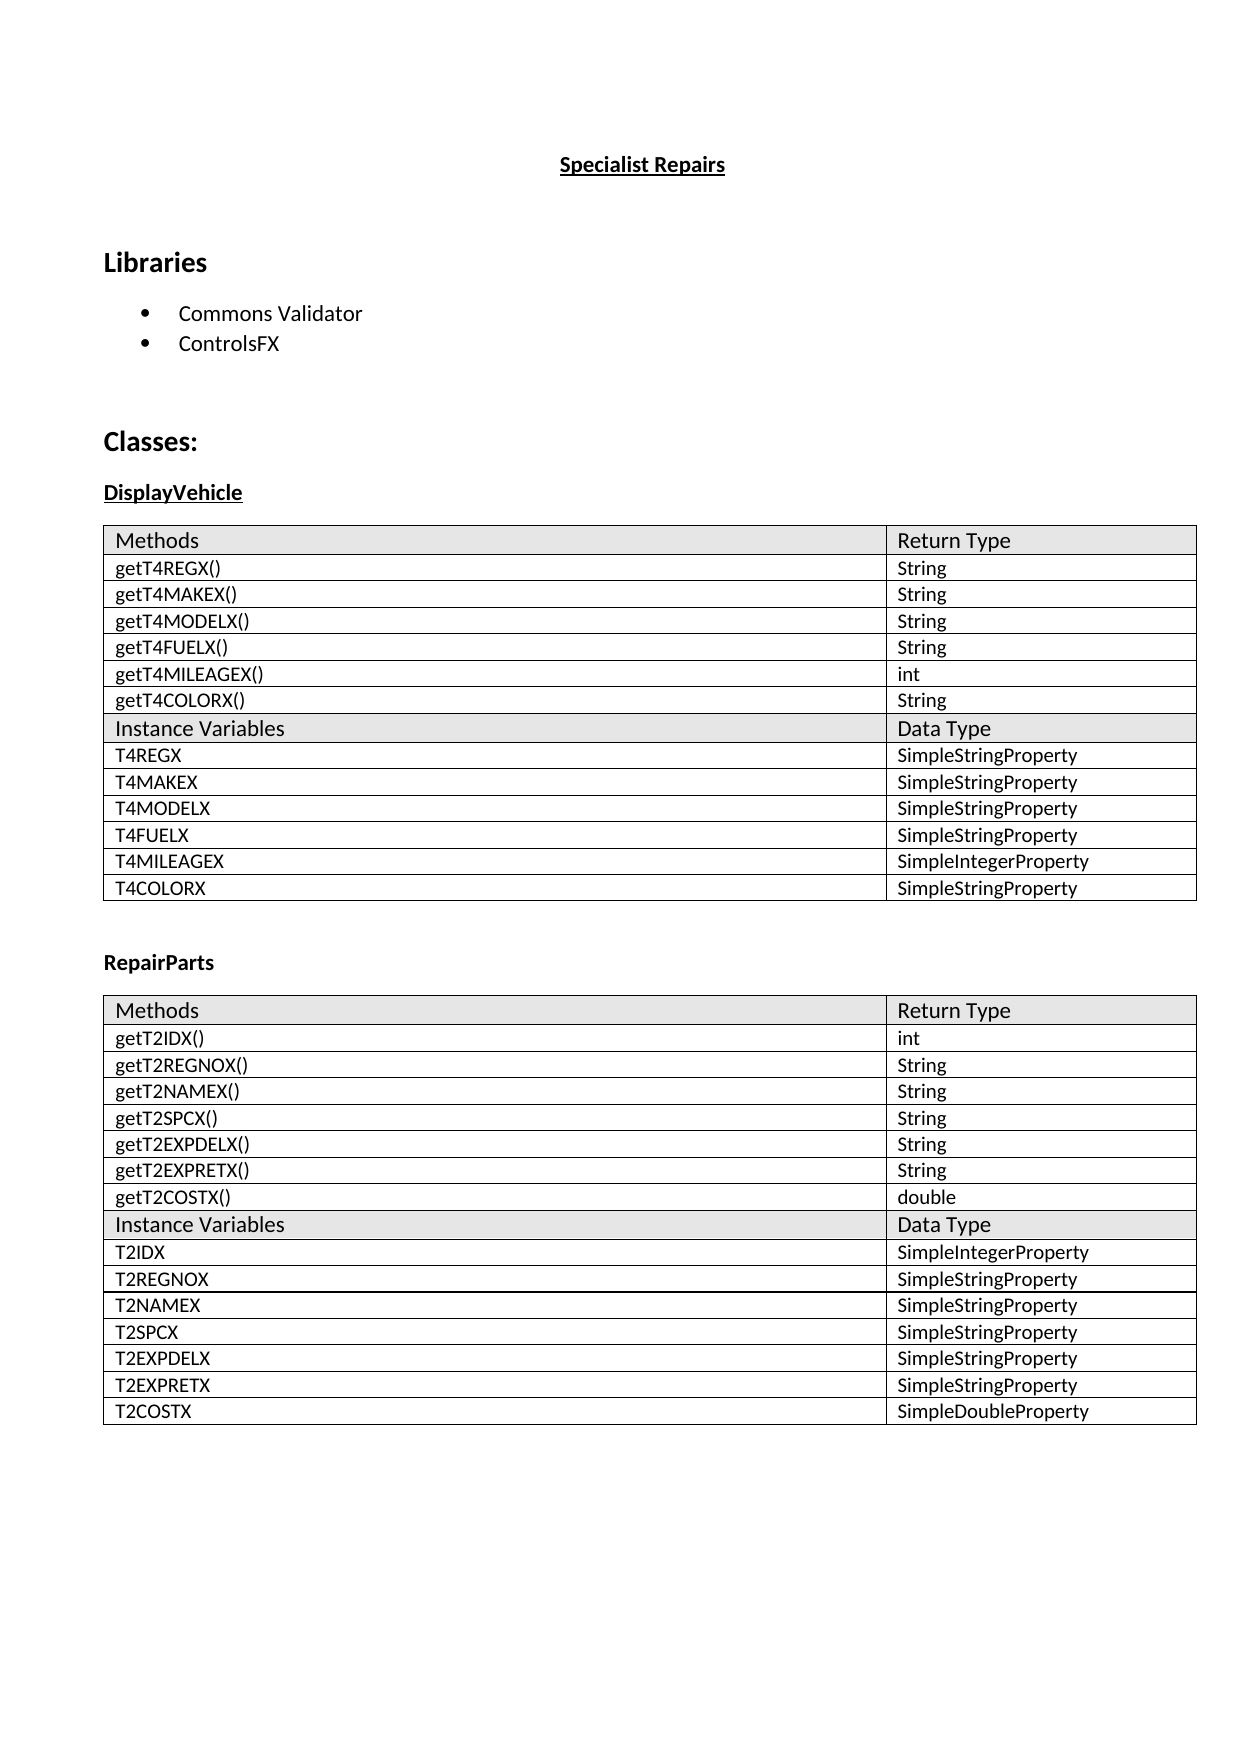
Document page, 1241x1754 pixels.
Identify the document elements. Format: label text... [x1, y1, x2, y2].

table_cell SimpleStringProperty [887, 1319, 1196, 1344]
table_cell T2NAMEX [104, 1293, 886, 1318]
table_cell T4MAKEX [104, 769, 886, 794]
table_header Methods [104, 526, 886, 554]
table_cell SimpleStringProperty [887, 769, 1196, 794]
table_cell T4MODELX [104, 796, 886, 821]
list ControlsFX [141, 329, 1181, 357]
table_cell T2EXPDELX [104, 1345, 886, 1371]
table_cell double [887, 1184, 1196, 1209]
table_cell getT4COLORX() [104, 687, 886, 713]
table_cell getT4MILEAGEX() [104, 661, 886, 686]
table_cell String [887, 1105, 1196, 1130]
table_cell String [887, 634, 1196, 660]
table_cell SimpleStringProperty [887, 1293, 1196, 1318]
table_cell getT2COSTX() [104, 1184, 886, 1209]
table_cell T4COLORX [104, 875, 886, 900]
table_cell SimpleStringProperty [887, 875, 1196, 900]
table_cell String [887, 1158, 1196, 1183]
table_cell getT2REGNOX() [104, 1052, 886, 1077]
table_cell T4MILEAGEX [104, 849, 886, 874]
table_cell String [887, 687, 1196, 713]
table_cell String [887, 581, 1196, 607]
table_cell SimpleStringProperty [887, 1266, 1196, 1291]
table_cell T4FUELX [104, 822, 886, 847]
table_header Methods [104, 996, 886, 1024]
table_cell T4REGX [104, 743, 886, 768]
table_cell SimpleStringProperty [887, 822, 1196, 847]
table_cell SimpleStringProperty [887, 1345, 1196, 1371]
text Libraries [103, 244, 1181, 279]
table_cell String [887, 1052, 1196, 1077]
table_cell T2SPCX [104, 1319, 886, 1344]
table_cell getT4FUELX() [104, 634, 886, 660]
table_cell SimpleStringProperty [887, 796, 1196, 821]
table_cell SimpleStringProperty [887, 1372, 1196, 1397]
table_cell getT4MODELX() [104, 608, 886, 633]
table_header Return Type [887, 996, 1196, 1024]
table_cell String [887, 1078, 1196, 1104]
text DisplayVehicle [103, 478, 1181, 506]
table_cell getT2SPCX() [104, 1105, 886, 1130]
table_cell Instance Variables [104, 1211, 886, 1238]
table_cell SimpleIntegerProperty [887, 1240, 1196, 1265]
table_cell getT2EXPDELX() [104, 1131, 886, 1157]
table_cell int [887, 1025, 1196, 1051]
table_cell Data Type [887, 714, 1196, 742]
table_cell SimpleStringProperty [887, 743, 1196, 768]
table_cell T2EXPRETX [104, 1372, 886, 1397]
table_cell T2REGNOX [104, 1266, 886, 1291]
table_cell String [887, 555, 1196, 580]
table_cell getT2EXPRETX() [104, 1158, 886, 1183]
table_header Return Type [887, 526, 1196, 554]
table_cell getT4MAKEX() [104, 581, 886, 607]
table_cell getT2NAMEX() [104, 1078, 886, 1104]
table_cell SimpleDoubleProperty [887, 1398, 1196, 1424]
table_cell T2COSTX [104, 1398, 886, 1424]
text Specialist Repairs [103, 150, 1181, 178]
table_cell String [887, 608, 1196, 633]
table_cell T2IDX [104, 1240, 886, 1265]
table_cell getT2IDX() [104, 1025, 886, 1051]
list Commons Validator [141, 299, 1181, 327]
table_cell String [887, 1131, 1196, 1157]
table_cell SimpleIntegerProperty [887, 849, 1196, 874]
text RepairParts [103, 948, 1181, 976]
table_cell int [887, 661, 1196, 686]
text Classes: [103, 423, 1181, 458]
table_cell Data Type [887, 1211, 1196, 1238]
table_cell Instance Variables [104, 714, 886, 742]
table_cell getT4REGX() [104, 555, 886, 580]
